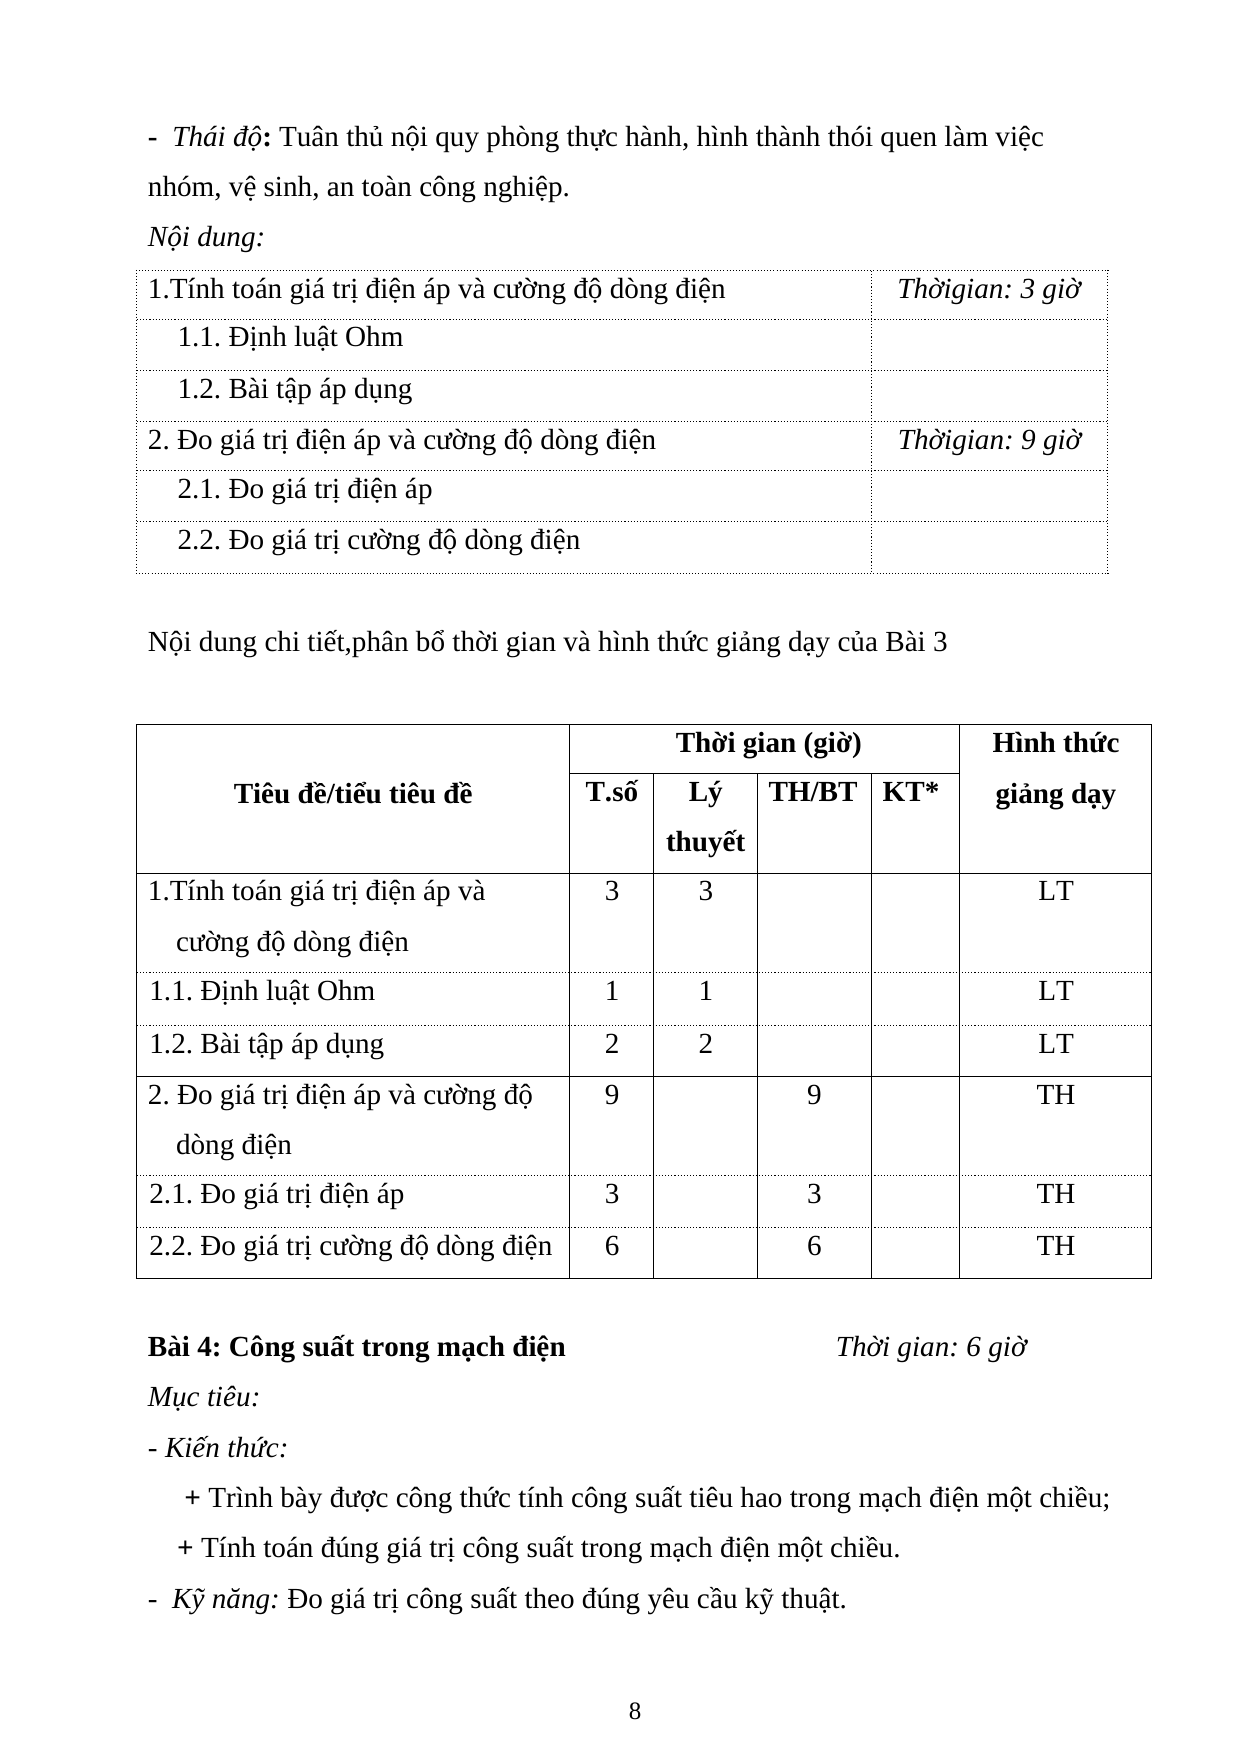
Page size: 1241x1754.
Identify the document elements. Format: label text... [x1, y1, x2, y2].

text Nội dung chi tiết,phân bổ thời gian và hình thức giảng dạy của Bài 3 [148, 624, 1122, 657]
table_cell [872, 1227, 959, 1278]
table_cell 1.1. Định luật Ohm [137, 972, 569, 1025]
table_cell [871, 370, 1107, 421]
text + Tính toán đúng giá trị công suất trong mạch điện một chiều. [148, 1530, 1122, 1564]
table_cell [872, 1175, 959, 1227]
table_cell 1 [570, 972, 653, 1025]
table_cell [872, 874, 959, 972]
table_header Tiêu đề/tiểu tiêu đề [137, 725, 569, 872]
table_cell 9 [570, 1077, 653, 1175]
table_cell [654, 1227, 757, 1278]
table_cell TH [960, 1175, 1151, 1227]
table_cell 3 [758, 1175, 871, 1227]
table_cell 2 [654, 1025, 757, 1076]
text - Thái độ: Tuân thủ nội quy phòng thực hành, hình thành thói quen làm việc nhóm, vệ sinh, an toàn công nghiệp. [148, 119, 1122, 203]
text Mục tiêu: [148, 1379, 1122, 1413]
table_cell 1.2. Bài tập áp dụng [137, 1025, 569, 1076]
table_cell [758, 972, 871, 1025]
table_cell 3 [654, 874, 757, 972]
table_cell [872, 1025, 959, 1076]
text Nội dung: [148, 219, 1122, 253]
table_cell 2.1. Đo giá trị điện áp [137, 1175, 569, 1227]
table_cell 9 [758, 1077, 871, 1175]
table_cell [654, 1175, 757, 1227]
table_cell 1.Tính toán giá trị điện áp và cường độ dòng điện [137, 874, 569, 972]
table_cell 6 [758, 1227, 871, 1278]
table_cell 3 [570, 874, 653, 972]
table_cell 6 [570, 1227, 653, 1278]
table_cell 2.1. Đo giá trị điện áp [136, 470, 871, 521]
table_header Thờigian: 3 giờ [871, 270, 1107, 318]
table_cell Thờigian: 9 giờ [871, 421, 1107, 470]
table_cell 1.2. Bài tập áp dụng [136, 370, 871, 421]
table_header 1.Tính toán giá trị điện áp và cường độ dòng điện [136, 270, 871, 318]
table_cell LT [960, 874, 1151, 972]
table_cell [871, 521, 1107, 572]
table_cell LT [960, 972, 1151, 1025]
text - Kỹ năng: Đo giá trị công suất theo đúng yêu cầu kỹ thuật. [148, 1581, 1122, 1614]
table_cell [654, 1077, 757, 1175]
text - Kiến thức: [148, 1430, 1122, 1463]
table_cell LT [960, 1025, 1151, 1076]
table_cell 2.2. Đo giá trị cường độ dòng điện [137, 1227, 569, 1278]
table_cell 1 [654, 972, 757, 1025]
table_header Hình thức giảng dạy [960, 725, 1151, 872]
table_header Thời gian (giờ) [570, 725, 959, 773]
table_cell KT* [872, 774, 959, 872]
table_cell [872, 972, 959, 1025]
table_cell TH [960, 1227, 1151, 1278]
table_cell [871, 470, 1107, 521]
table_cell Lý thuyết [654, 774, 757, 872]
table_cell 2 [570, 1025, 653, 1076]
table_cell 2.2. Đo giá trị cường độ dòng điện [136, 521, 871, 572]
table_cell [872, 1077, 959, 1175]
table_cell [758, 1025, 871, 1076]
text + Trình bày được công thức tính công suất tiêu hao trong mạch điện một chiều; [148, 1480, 1122, 1514]
text Bài 4: Công suất trong mạch điện Thời gian: 6 giờ [148, 1329, 1122, 1363]
table_cell T.số [570, 774, 653, 872]
table_cell TH/BT [758, 774, 871, 872]
table_cell TH [960, 1077, 1151, 1175]
table_cell 2. Đo giá trị điện áp và cường độ dòng điện [136, 421, 871, 470]
table_cell 2. Đo giá trị điện áp và cường độ dòng điện [137, 1077, 569, 1175]
table_cell 1.1. Định luật Ohm [136, 319, 871, 370]
table_cell [758, 874, 871, 972]
table_cell 3 [570, 1175, 653, 1227]
table_cell [871, 319, 1107, 370]
